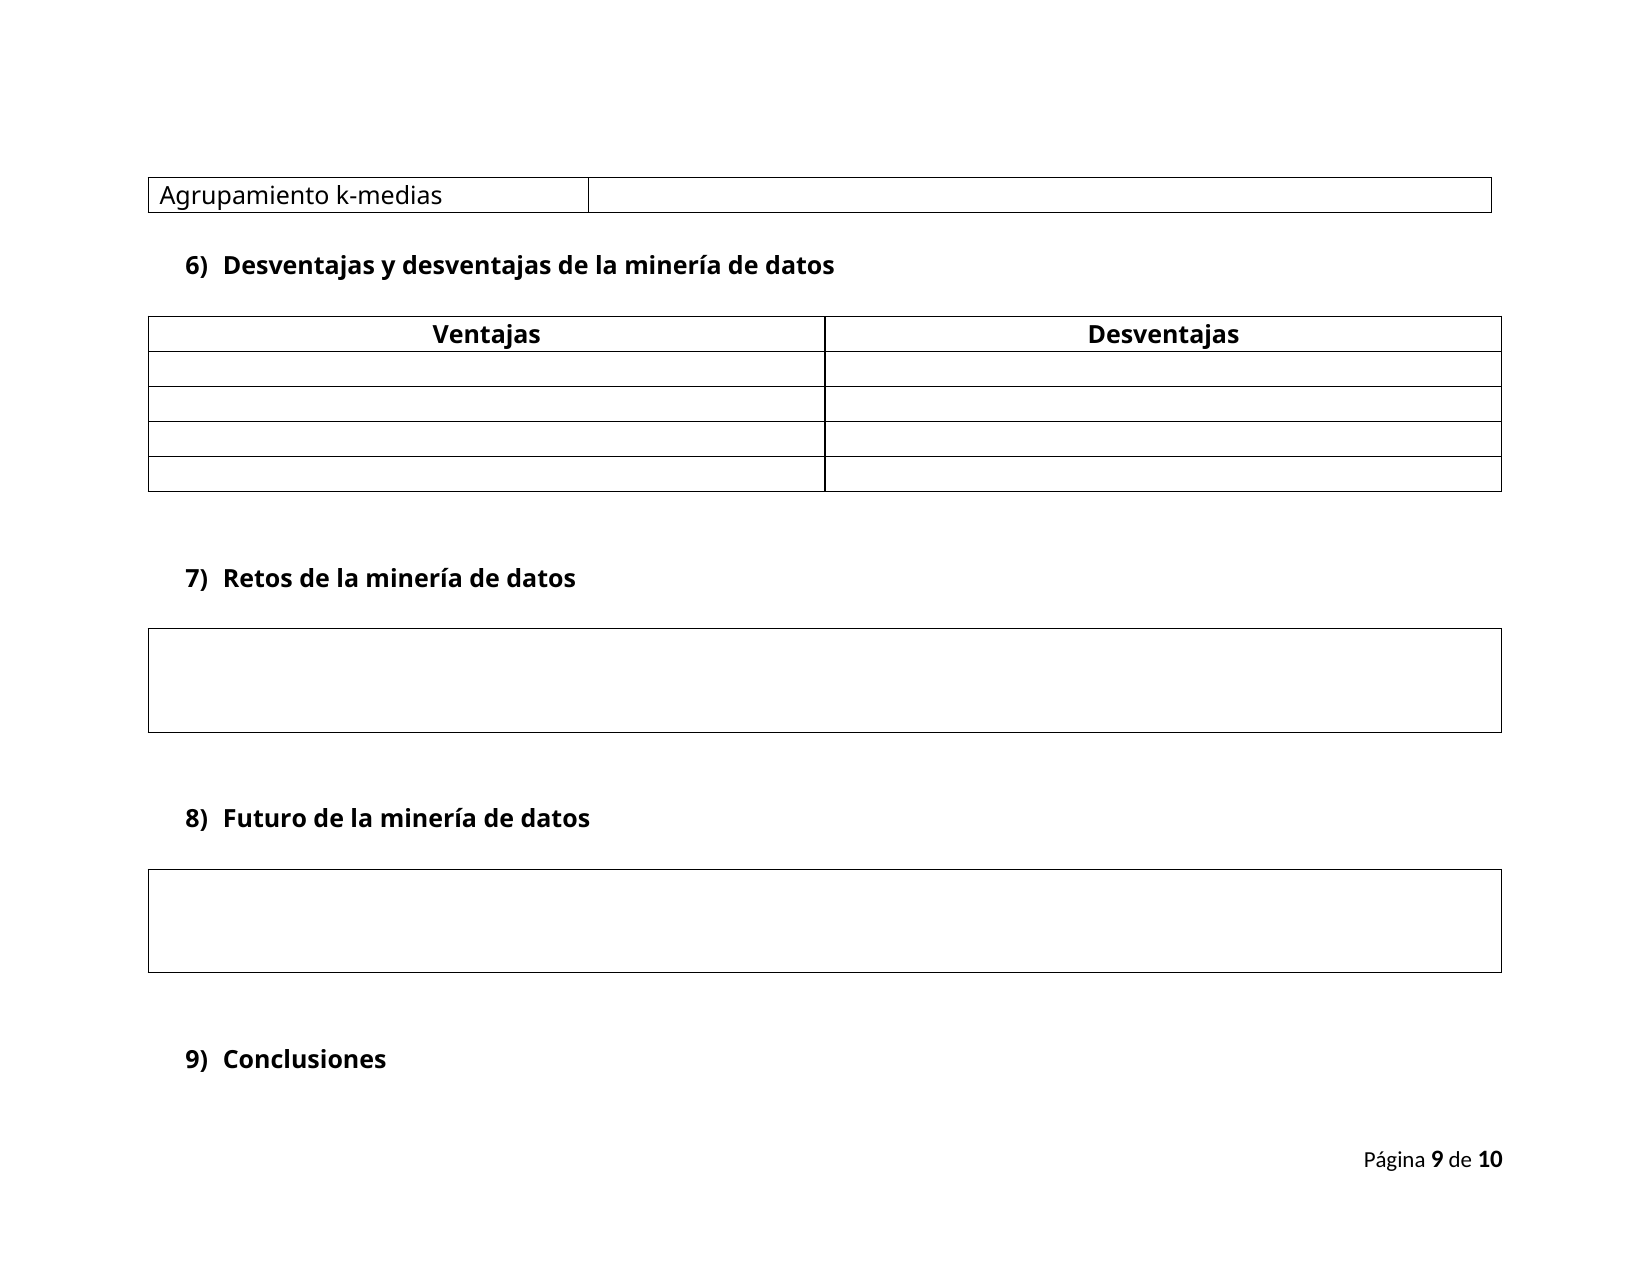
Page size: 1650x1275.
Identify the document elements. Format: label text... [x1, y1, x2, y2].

table_cell [826, 422, 1501, 456]
table_cell [826, 457, 1501, 491]
table_cell [149, 387, 824, 421]
list Conclusiones [185, 1041, 1502, 1075]
table_cell Agrupamiento k-medias [149, 178, 588, 212]
list Desventajas y desventajas de la minería de datos [185, 247, 1502, 281]
table_cell [149, 457, 824, 491]
table_cell [149, 352, 824, 386]
list Retos de la minería de datos [185, 560, 1502, 594]
table_cell [826, 352, 1501, 386]
table_header [149, 870, 1501, 972]
table_cell [149, 422, 824, 456]
table_cell [826, 387, 1501, 421]
table_header Desventajas [826, 317, 1501, 351]
list Futuro de la minería de datos [185, 801, 1502, 835]
table_cell [589, 178, 1491, 212]
table_header Ventajas [149, 317, 824, 351]
table_header [149, 629, 1501, 732]
